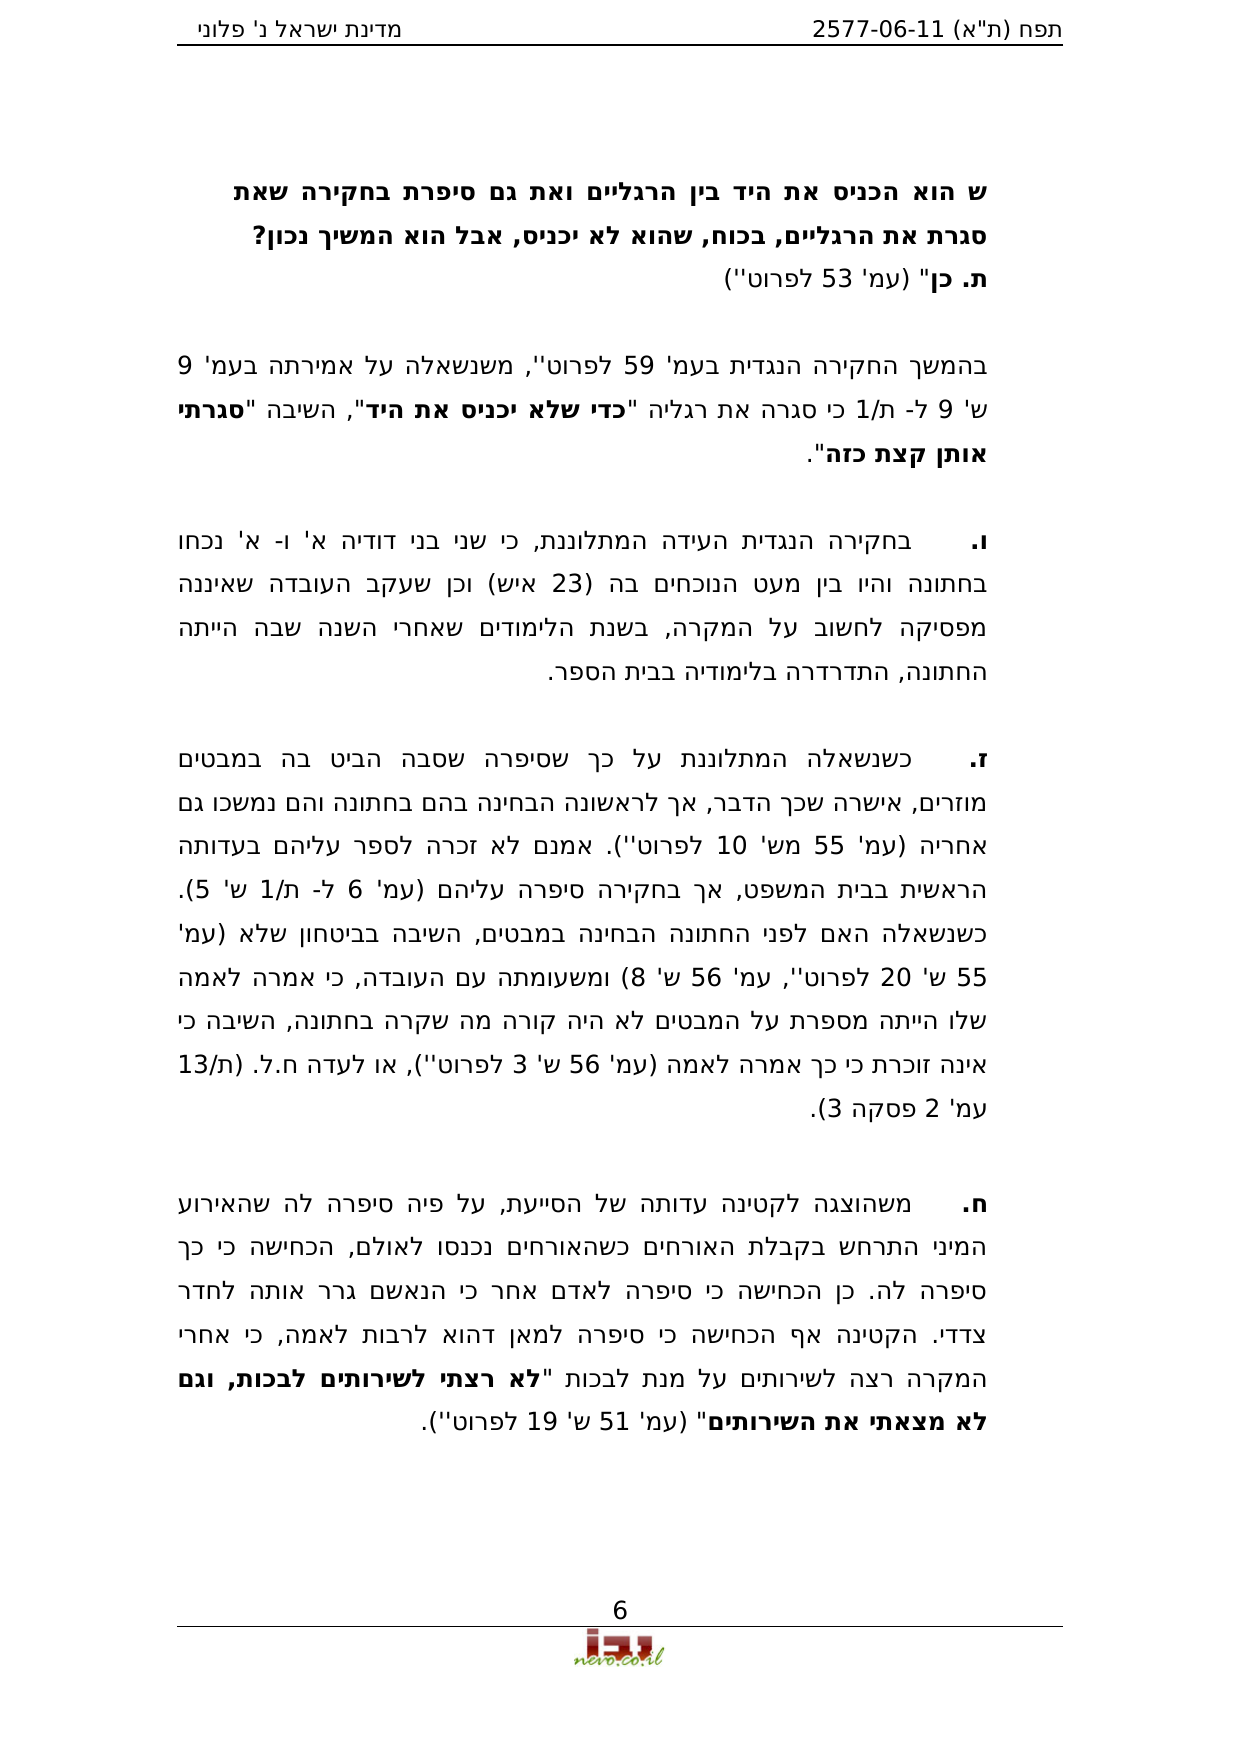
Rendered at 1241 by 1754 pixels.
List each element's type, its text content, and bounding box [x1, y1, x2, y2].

text ת. כן" (עמ' 53 לפרוט'') [233, 265, 1063, 294]
text ח. משהוצגה לקטינה עדותה של הסייעת, על פיה סיפרה לה שהאירוע המיני התרחש בקבלת האורחים כשהאורחים נכנסו לאולם, הכחישה כי כך סיפרה לה. כן הכחישה כי סיפרה לאדם אחר כי הנאשם גרר אותה לחדר צדדי. הקטינה אף הכחישה כי סיפרה למאן דהוא לרבות לאמה, כי אחרי המקרה רצה לשירותים על מנת לבכות "לא רצתי לשירותים לבכות, וגם לא מצאתי את השירותים" (עמ' 51 ש' 19 לפרוט''). [177, 1189, 988, 1437]
text בהמשך החקירה הנגדית בעמ' 59 לפרוט'', משנשאלה על אמירתה בעמ' 9 ש' 9 ל- ת/1 כי סגרה את רגליה "כדי שלא יכניס את היד", השיבה "סגרתי אותן קצת כזה". [177, 352, 988, 468]
text ש הוא הכניס את היד בין הרגליים ואת גם סיפרת בחקירה שאת סגרת את הרגליים, בכוח, שהוא לא יכניס, אבל הוא המשיך נכון? [233, 177, 988, 250]
text ז. כשנשאלה המתלוננת על כך שסיפרה שסבה הביט בה במבטים מוזרים, אישרה שכך הדבר, אך לראשונה הבחינה בהם בחתונה והם נמשכו גם אחריה (עמ' 55 מש' 10 לפרוט''). אמנם לא זכרה לספר עליהם בעדותה הראשית בבית המשפט, אך בחקירה סיפרה עליהם (עמ' 6 ל- ת/1 ש' 5). כשנשאלה האם לפני החתונה הבחינה במבטים, השיבה בביטחון שלא (עמ' 55 ש' 20 לפרוט'', עמ' 56 ש' 8) ומשעומתה עם העובדה, כי אמרה לאמה שלו הייתה מספרת על המבטים לא היה קורה מה שקרה בחתונה, השיבה כי אינה זוכרת כי כך אמרה לאמה (עמ' 56 ש' 3 לפרוט''), או לעדה ח.ל. (ת/13 עמ' 2 פסקה 3). [177, 744, 988, 1123]
text ו. בחקירה הנגדית העידה המתלוננת, כי שני בני דודיה א' ו- א' נכחו בחתונה והיו בין מעט הנוכחים בה (23 איש) וכן שעקב העובדה שאיננה מפסיקה לחשוב על המקרה, בשנת הלימודים שאחרי השנה שבה הייתה החתונה, התדרדרה בלימודיה בבית הספר. [177, 526, 988, 686]
picture [574, 1628, 666, 1667]
